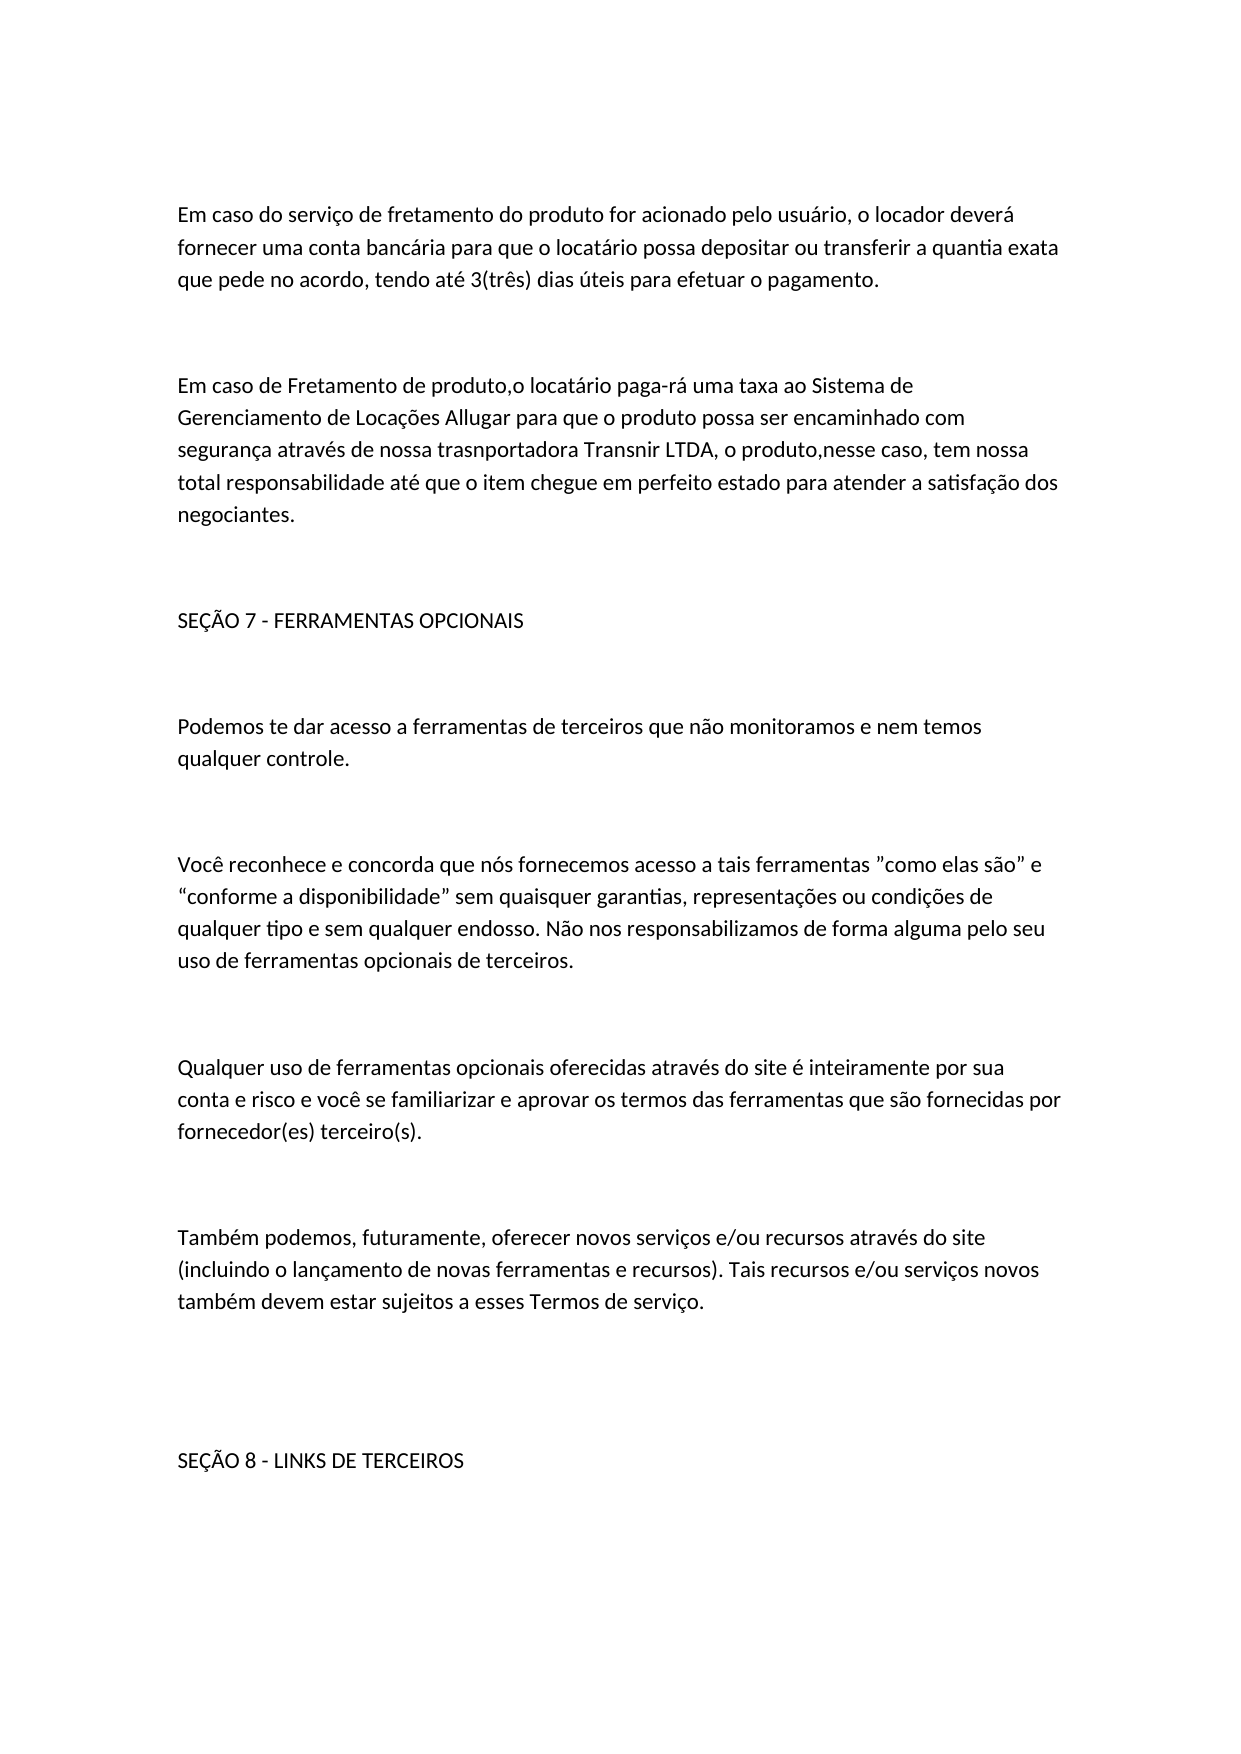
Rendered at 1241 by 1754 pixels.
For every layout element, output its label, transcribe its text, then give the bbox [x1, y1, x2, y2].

text Em caso de Fretamento de produto,o locatário paga-rá uma taxa ao Sistema de Gerenciamento de Locações Allugar para que o produto possa ser encaminhado com segurança através de nossa trasnportadora Transnir LTDA, o produto,nesse caso, tem nossa total responsabilidade até que o item chegue em perfeito estado para atender a satisfação dos negociantes. [177, 371, 1063, 528]
text SEÇÃO 8 - LINKS DE TERCEIROS [177, 1447, 1063, 1474]
text Em caso do serviço de fretamento do produto for acionado pelo usuário, o locador deverá fornecer uma conta bancária para que o locatário possa depositar ou transferir a quantia exata que pede no acordo, tendo até 3(três) dias úteis para efetuar o pagamento. [177, 201, 1063, 293]
text SEÇÃO 7 - FERRAMENTAS OPCIONAIS [177, 606, 1063, 634]
text Podemos te dar acesso a ferramentas de terceiros que não monitoramos e nem temos qualquer controle. [177, 712, 1063, 772]
text Qualquer uso de ferramentas opcionais oferecidas através do site é inteiramente por sua conta e risco e você se familiarizar e aprovar os termos das ferramentas que são fornecidas por fornecedor(es) terceiro(s). [177, 1053, 1063, 1145]
text Também podemos, futuramente, oferecer novos serviços e/ou recursos através do site (incluindo o lançamento de novas ferramentas e recursos). Tais recursos e/ou serviços novos também devem estar sujeitos a esses Termos de serviço. [177, 1223, 1063, 1316]
text Você reconhece e concorda que nós fornecemos acesso a tais ferramentas ”como elas são” e “conforme a disponibilidade” sem quaisquer garantias, representações ou condições de qualquer tipo e sem qualquer endosso. Não nos responsabilizamos de forma alguma pelo seu uso de ferramentas opcionais de terceiros. [177, 850, 1063, 975]
